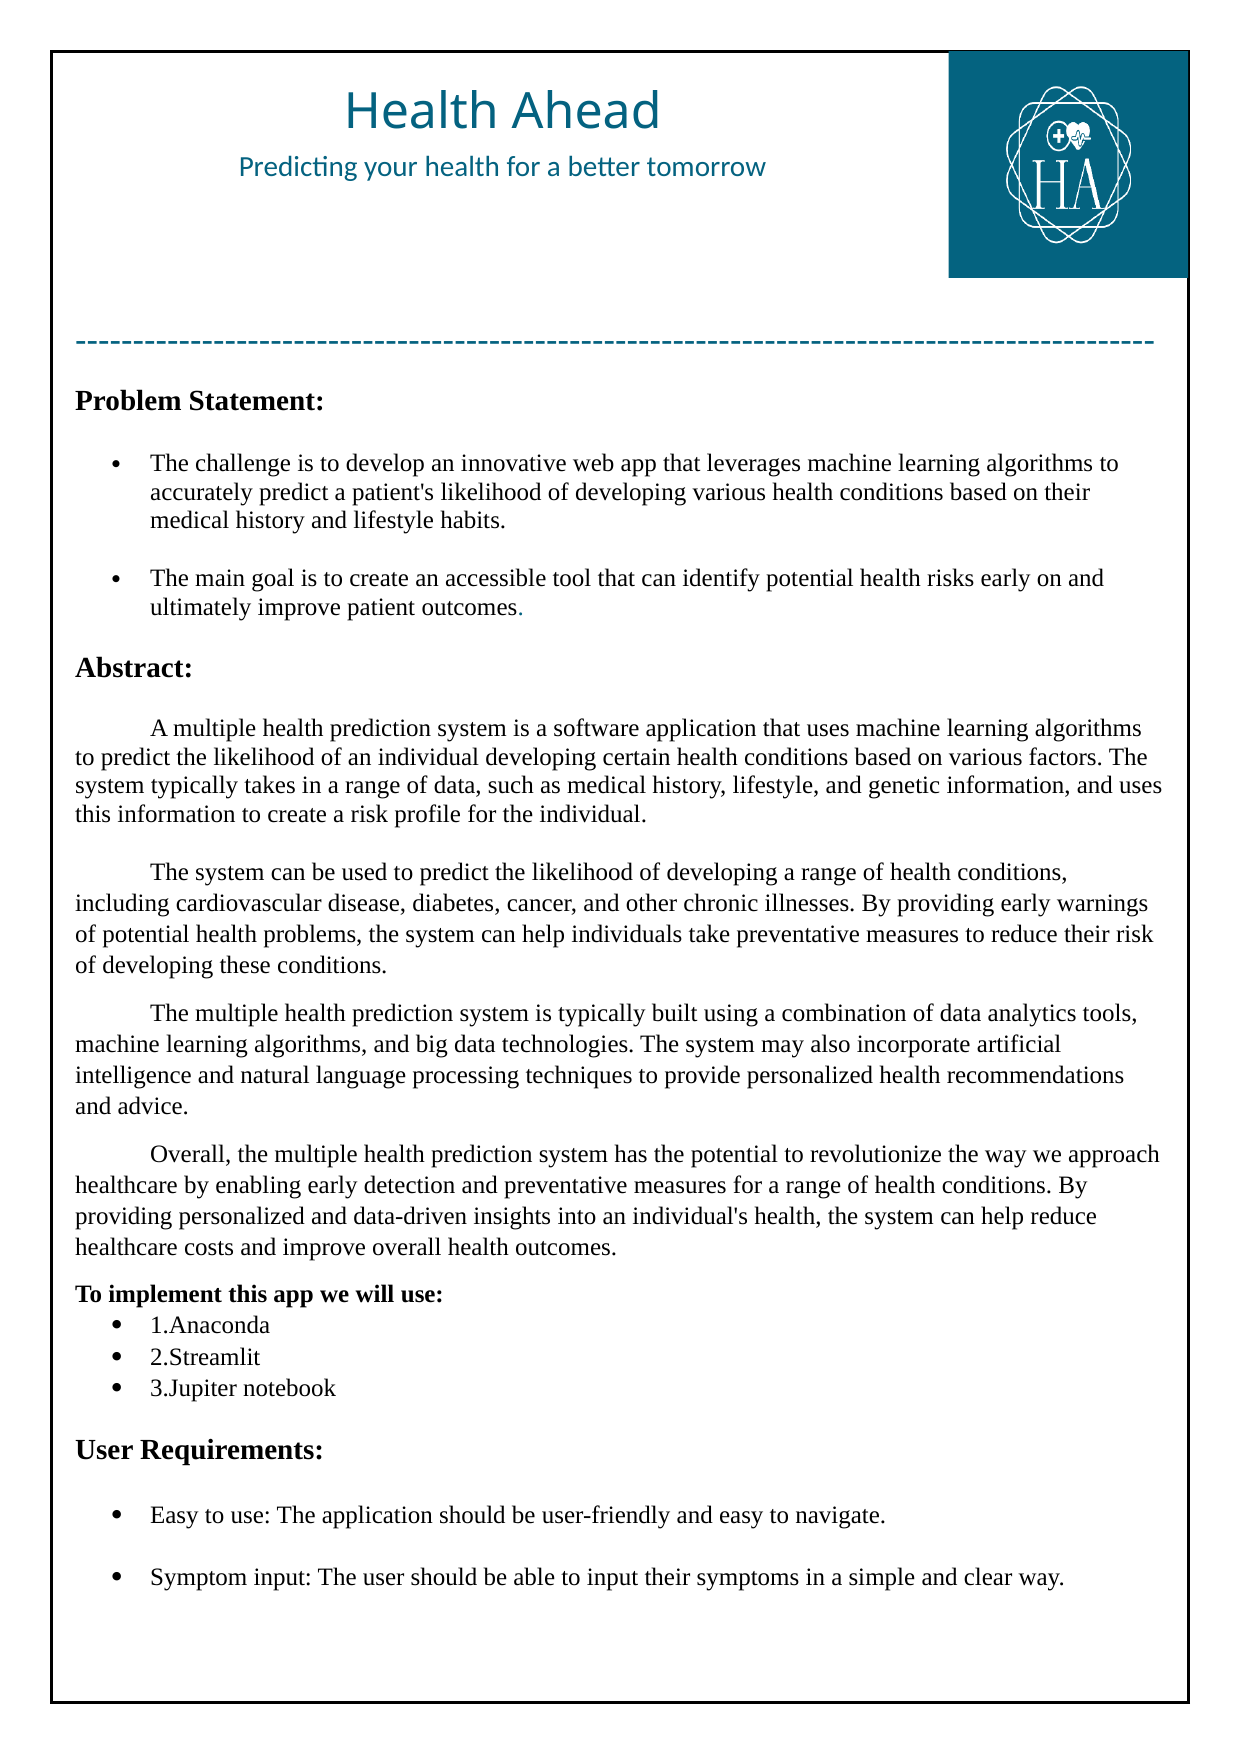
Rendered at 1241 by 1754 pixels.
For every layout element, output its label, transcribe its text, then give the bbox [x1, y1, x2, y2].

text To implement this app we will use: [75, 1279, 1165, 1308]
text The multiple health prediction system is typically built using a combination of data analytics tools, machine learning algorithms, and big data technologies. The system may also incorporate artificial intelligence and natural language processing techniques to provide personalized health recommendations and advice. [75, 998, 1165, 1120]
text A multiple health prediction system is a software application that uses machine learning algorithms to predict the likelihood of an individual developing certain health conditions based on various factors. The system typically takes in a range of data, such as medical history, lifestyle, and genetic information, and uses this information to create a risk profile for the individual. [75, 713, 1165, 828]
list 3.Jupiter notebook [112, 1373, 1165, 1401]
picture [1060, 161, 1064, 208]
list The main goal is to create an accessible tool that can identify potential health risks early on and ultimately improve patient outcomes. [112, 563, 1165, 621]
picture [1067, 123, 1090, 149]
text Overall, the multiple health prediction system has the potential to revolutionize the way we approach healthcare by enabling early detection and preventative measures for a range of health conditions. By providing personalized and data-driven insights into an individual's health, the system can help reduce healthcare costs and improve overall health outcomes. [75, 1139, 1165, 1261]
list 2.Streamlit [112, 1342, 1165, 1370]
text Problem Statement: [75, 383, 1165, 416]
picture [1036, 161, 1040, 208]
list The challenge is to develop an innovative web app that leverages machine learning algorithms to accurately predict a patient's likelihood of developing various health conditions based on their medical history and lifestyle habits. [112, 448, 1165, 534]
text Predicting your health for a better tomorrow [75, 148, 948, 184]
text Health Ahead [75, 75, 948, 143]
picture [1054, 130, 1064, 142]
picture [1085, 159, 1099, 208]
text Abstract: [75, 650, 1165, 684]
list Easy to use: The application should be user-friendly and easy to navigate. [112, 1500, 1165, 1528]
list 1.Anaconda [112, 1311, 1165, 1339]
list Symptom input: The user should be able to input their symptoms in a simple and clear way. [112, 1562, 1165, 1591]
text ---------------------------------------------------------------------------------------------- [75, 317, 1165, 362]
text The system can be used to predict the likelihood of developing a range of health conditions, including cardiovascular disease, diabetes, cancer, and other chronic illnesses. By providing early warnings of potential health problems, the system can help individuals take preventative measures to reduce their risk of developing these conditions. [75, 857, 1165, 979]
text User Requirements: [75, 1432, 1165, 1466]
